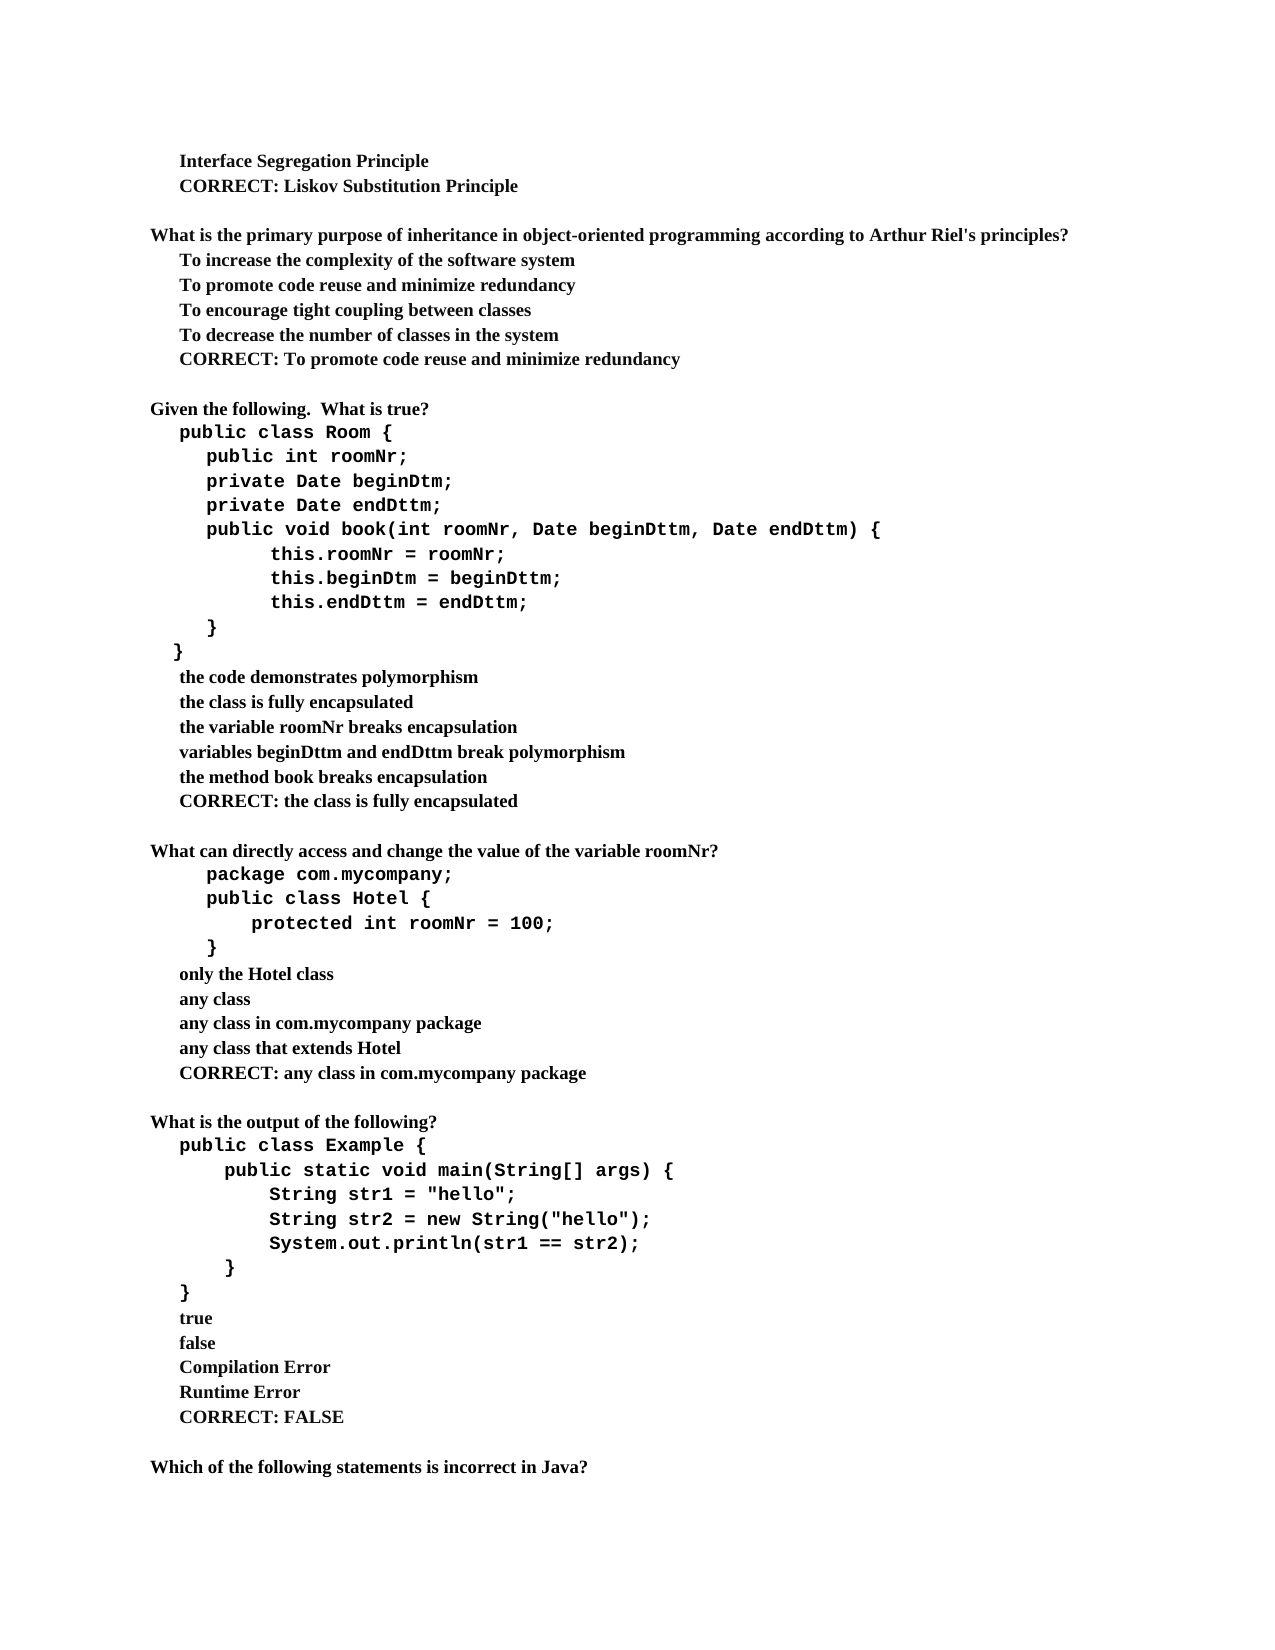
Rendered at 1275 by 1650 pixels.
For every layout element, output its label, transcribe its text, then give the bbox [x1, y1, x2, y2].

text public class Hotel { [150, 889, 1125, 910]
text } [150, 618, 1125, 639]
text protected int roomNr = 100; [150, 913, 1125, 935]
text package com.mycompany; [150, 865, 1125, 886]
text any class that extends Hotel [179, 1037, 1125, 1058]
text this.roomNr = roomNr; this.beginDtm = beginDttm; this.endDttm = endDttm; [150, 544, 1125, 614]
text Given the following. What is true? [150, 398, 1125, 419]
text private Date endDttm; [150, 496, 1125, 517]
text CORRECT: Liskov Substitution Principle [179, 175, 1125, 196]
text Compilation Error [179, 1356, 1125, 1378]
text public class Room { [150, 423, 1125, 444]
text the class is fully encapsulated [179, 691, 1125, 713]
text Interface Segregation Principle [179, 150, 1125, 172]
text private Date beginDtm; [150, 471, 1125, 493]
text } [179, 1258, 1125, 1279]
text System.out.println(str1 == str2); [179, 1234, 1125, 1255]
text the code demonstrates polymorphism [179, 666, 1125, 688]
text CORRECT: any class in com.mycompany package [179, 1062, 1125, 1083]
text To increase the complexity of the software system [179, 249, 1125, 271]
text public class Example { [179, 1136, 1125, 1157]
text any class in com.mycompany package [179, 1012, 1125, 1034]
text true [179, 1307, 1125, 1328]
text CORRECT: FALSE [179, 1406, 1125, 1427]
text To encourage tight coupling between classes [179, 299, 1125, 320]
text What can directly access and change the value of the variable roomNr? [150, 840, 1125, 862]
text only the Hotel class [179, 963, 1125, 984]
text false [179, 1332, 1125, 1353]
text } [150, 642, 1125, 663]
text To decrease the number of classes in the system [179, 323, 1125, 345]
text String str2 = new String("hello"); [179, 1209, 1125, 1231]
text CORRECT: the class is fully encapsulated [179, 790, 1125, 812]
text any class [179, 987, 1125, 1009]
text the variable roomNr breaks encapsulation [179, 716, 1125, 738]
text } [150, 938, 1125, 959]
text Which of the following statements is incorrect in Java? [150, 1456, 1125, 1477]
text What is the output of the following? [150, 1111, 1125, 1133]
text Runtime Error [179, 1381, 1125, 1403]
text To promote code reuse and minimize redundancy [179, 274, 1125, 296]
text What is the primary purpose of inheritance in object-oriented programming according to Arthur Riel's principles? [150, 224, 1125, 246]
text public int roomNr; [150, 447, 1125, 468]
text public void book(int roomNr, Date beginDttm, Date endDttm) { [150, 520, 1125, 541]
text variables beginDttm and endDttm break polymorphism [179, 741, 1125, 762]
text } [179, 1282, 1125, 1304]
text String str1 = "hello"; [179, 1185, 1125, 1206]
text CORRECT: To promote code reuse and minimize redundancy [179, 348, 1125, 370]
text the method book breaks encapsulation [179, 766, 1125, 787]
text public static void main(String[] args) { [179, 1161, 1125, 1182]
